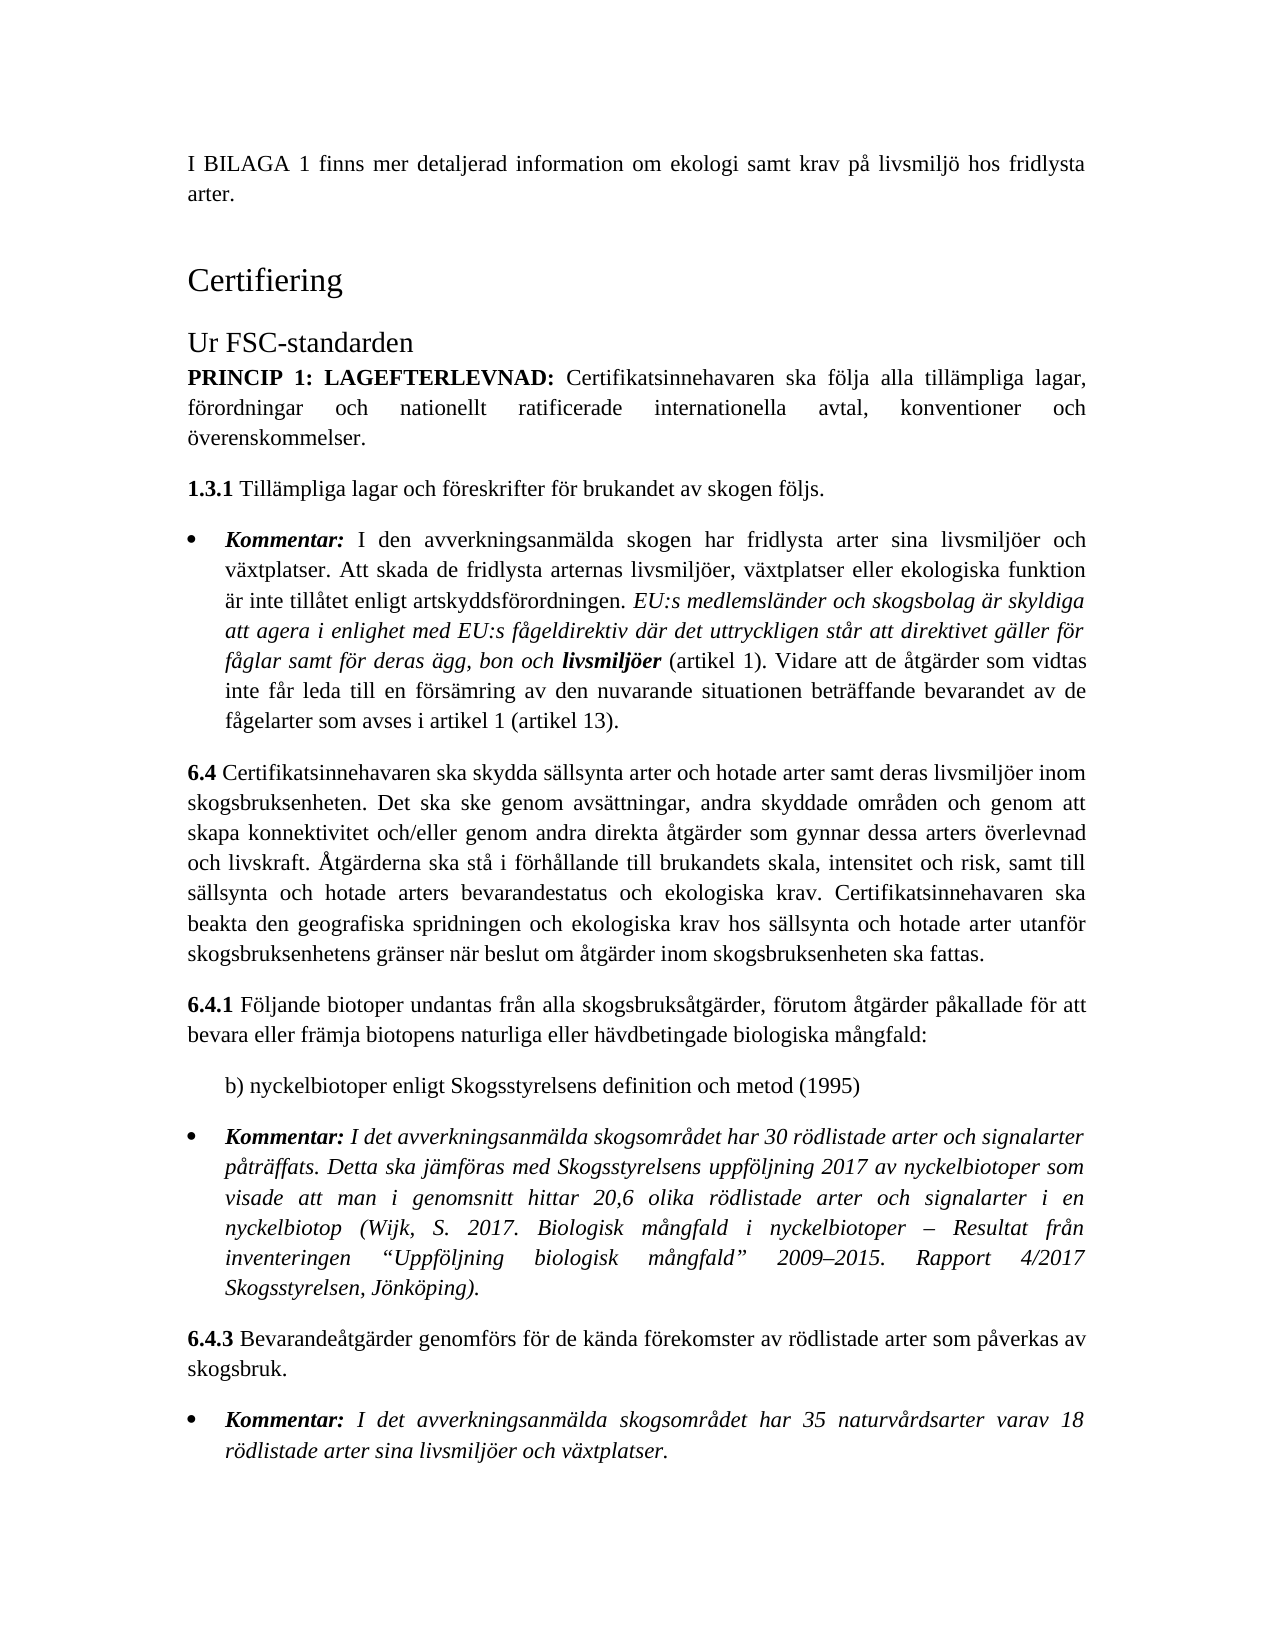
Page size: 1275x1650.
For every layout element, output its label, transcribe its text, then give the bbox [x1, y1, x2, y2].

list Kommentar: I den avverkningsanmälda skogen har fridlysta arter sina livsmiljöer och växtplatser. Att skada de fridlysta arternas livsmiljöer, växtplatser eller ekologiska funktion är inte tillåtet enligt artskyddsförordningen. EU:s medlemsländer och skogsbolag är skyldiga att agera i enlighet med EU:s fågeldirektiv där det uttryckligen står att direktivet gäller för fåglar samt för deras ägg, bon och livsmiljöer (artikel 1). Vidare att de åtgärder som vidtas inte får leda till en försämring av den nuvarande situationen beträffande bevarandet av de fågelarter som avses i artikel 1 (artikel 13). [187, 526, 1087, 734]
text 1.3.1 Tillämpliga lagar och föreskrifter för brukandet av skogen följs. [187, 475, 1087, 502]
text 6.4.3 Bevarandeåtgärder genomförs för de kända förekomster av rödlistade arter som påverkas av skogsbruk. [187, 1325, 1087, 1382]
text I BILAGA 1 finns mer detaljerad information om ekologi samt krav på livsmiljö hos fridlysta arter. [187, 150, 1087, 207]
list Kommentar: I det avverkningsanmälda skogsområdet har 30 rödlistade arter och signalarter påträffats. Detta ska jämföras med Skogsstyrelsens uppföljning 2017 av nyckelbiotoper som visade att man i genomsnitt hittar 20,6 olika rödlistade arter och signalarter i en nyckelbiotop (Wijk, S. 2017. Biologisk mångfald i nyckelbiotoper – Resultat från inventeringen “Uppföljning biologisk mångfald” 2009–2015. Rapport 4/2017 Skogsstyrelsen, Jönköping). [187, 1123, 1087, 1301]
text PRINCIP 1: LAGEFTERLEVNAD: Certifikatsinnehavaren ska följa alla tillämpliga lagar, förordningar och nationellt ratificerade internationella avtal, konventioner och överenskommelser. [187, 364, 1087, 451]
subtitle Certifiering [187, 260, 1087, 299]
subtitle Ur FSC-standarden [187, 325, 1087, 359]
text 6.4 Certifikatsinnehavaren ska skydda sällsynta arter och hotade arter samt deras livsmiljöer inom skogsbruksenheten. Det ska ske genom avsättningar, andra skyddade områden och genom att skapa konnektivitet och/eller genom andra direkta åtgärder som gynnar dessa arters överlevnad och livskraft. Åtgärderna ska stå i förhållande till brukandets skala, intensitet och risk, samt till sällsynta och hotade arters bevarandestatus och ekologiska krav. Certifikatsinnehavaren ska beakta den geografiska spridningen och ekologiska krav hos sällsynta och hotade arter utanför skogsbruksenhetens gränser när beslut om åtgärder inom skogsbruksenheten ska fattas. [187, 759, 1087, 966]
text 6.4.1 Följande biotoper undantas från alla skogsbruksåtgärder, förutom åtgärder påkallade för att bevara eller främja biotopens naturliga eller hävdbetingade biologiska mångfald: [187, 991, 1087, 1047]
text b) nyckelbiotoper enligt Skogsstyrelsens definition och metod (1995) [225, 1072, 1087, 1098]
list Kommentar: I det avverkningsanmälda skogsområdet har 35 naturvårdsarter varav 18 rödlistade arter sina livsmiljöer och växtplatser. [187, 1407, 1087, 1463]
